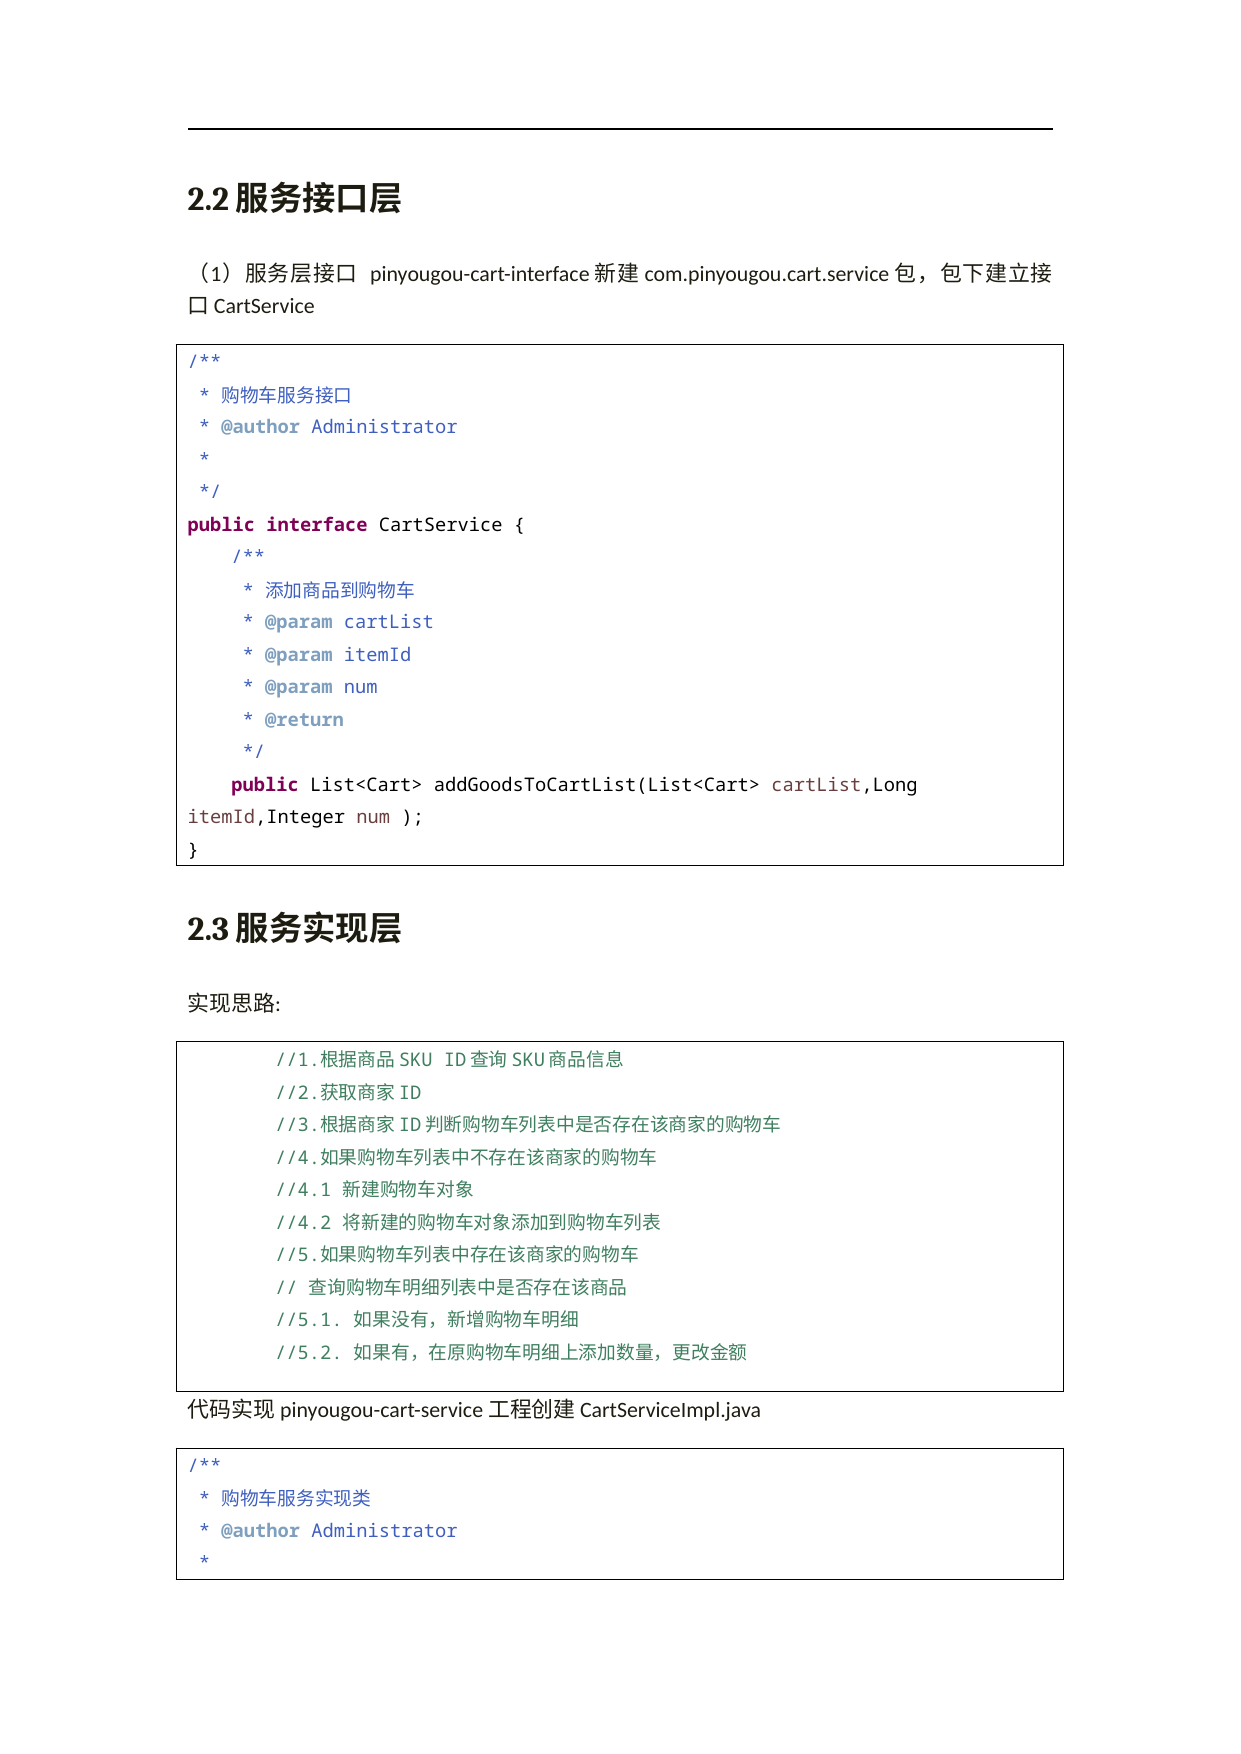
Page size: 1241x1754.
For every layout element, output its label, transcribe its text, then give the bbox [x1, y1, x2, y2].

table_header //1.根据商品SKU ID查询SKU商品信息 //2.获取商家ID //3.根据商家ID判断购物车列表中是否存在该商家的购物车 //4.如果购物车列表中不存在该商家的购物车 //4.1 新建购物车对象 //4.2 将新建的购物车对象添加到购物车列表 //5.如果购物车列表中存在该商家的购物车 // 查询购物车明细列表中是否存在该商品 //5.1. 如果没有，新增购物车明细 //5.2. 如果有，在原购物车明细上添加数量，更改金额 [177, 1042, 1063, 1391]
text 实现思路: [187, 985, 1053, 1018]
text 代码实现 pinyougou-cart-service 工程创建CartServiceImpl.java [187, 1392, 1053, 1424]
subtitle 2.3服务实现层 [187, 893, 1053, 958]
table_header /** * 购物车服务接口 * @author Administrator * */ public interface CartService { /** * 添加商品到购物车 * @param cartList * @param itemId * @param num * @return */ public List<Cart> addGoodsToCartList(List<Cart> cartList,Long itemId,Integer num ); } [177, 345, 1063, 865]
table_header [177, 1449, 1063, 1579]
text （1）服务层接口 pinyougou-cart-interface新建com.pinyougou.cart.service包，包下建立接口CartService [187, 256, 1053, 321]
subtitle 2.2服务接口层 [187, 163, 1053, 228]
